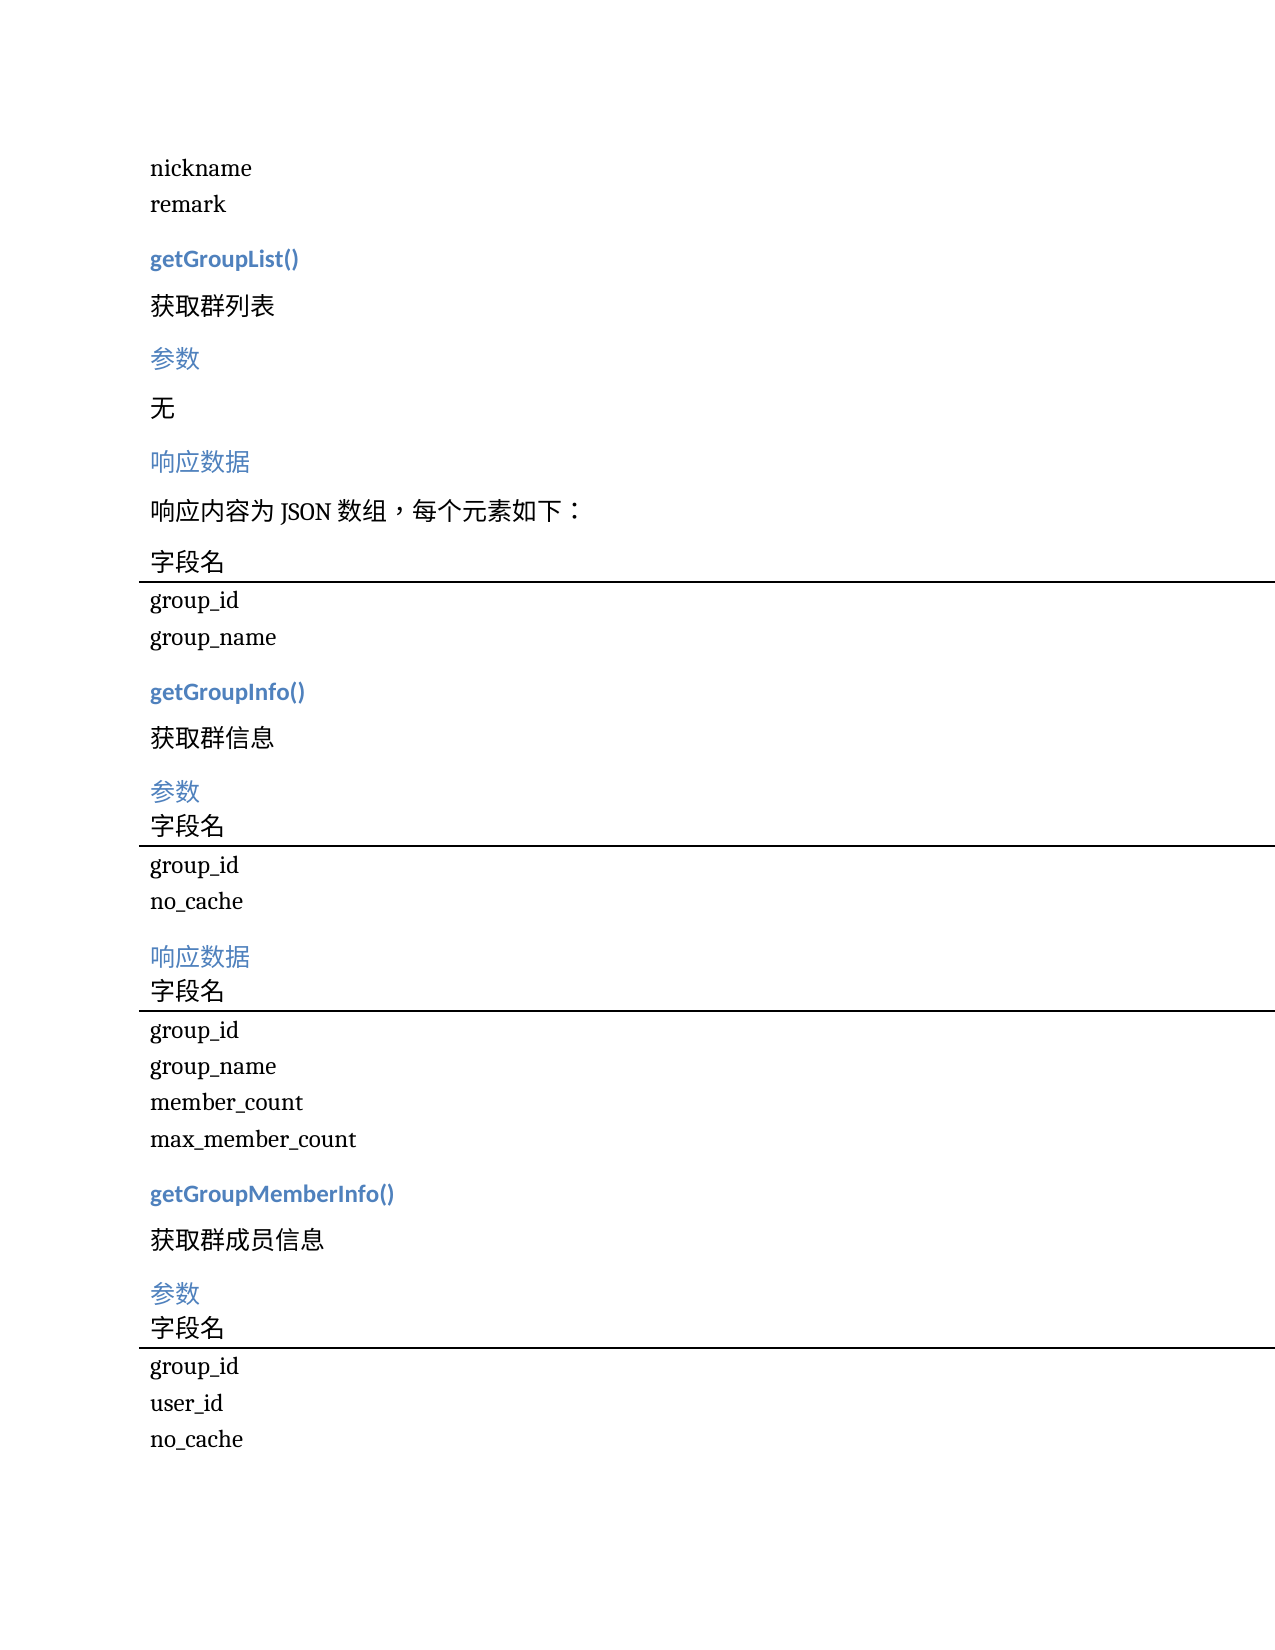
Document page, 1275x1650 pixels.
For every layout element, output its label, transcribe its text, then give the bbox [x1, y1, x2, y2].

table_cell group_id [139, 583, 1275, 619]
table_cell group_id [139, 847, 1275, 883]
subtitle 参数 [150, 342, 1125, 376]
table_cell member_count [139, 1085, 1275, 1121]
table_cell nickname [139, 150, 1275, 186]
table_header 字段名 [139, 545, 1275, 581]
subtitle getGroupMemberInfo() [150, 1178, 1125, 1208]
subtitle getGroupInfo() [150, 676, 1125, 707]
table_cell max_member_count [139, 1121, 1275, 1157]
table_cell no_cache [139, 1421, 1275, 1457]
table_cell remark [139, 186, 1275, 222]
text 获取群列表 [150, 293, 1125, 321]
text 无 [150, 395, 1125, 424]
table_header 字段名 [139, 974, 1275, 1010]
subtitle 响应数据 [150, 444, 1125, 479]
text 响应内容为 JSON 数组，每个元素如下： [150, 497, 1125, 526]
table_cell group_id [139, 1012, 1275, 1048]
subtitle 参数 [150, 775, 1125, 809]
table_cell group_name [139, 1048, 1275, 1084]
subtitle 响应数据 [150, 940, 1125, 974]
text 获取群成员信息 [150, 1227, 1125, 1256]
text 获取群信息 [150, 725, 1125, 754]
subtitle 参数 [150, 1277, 1125, 1311]
table_header 字段名 [139, 809, 1275, 845]
table_header 字段名 [139, 1311, 1275, 1347]
table_cell group_id [139, 1349, 1275, 1385]
table_cell group_name [139, 619, 1275, 655]
table_cell no_cache [139, 883, 1275, 919]
table_cell user_id [139, 1385, 1275, 1421]
subtitle getGroupList() [150, 243, 1125, 274]
